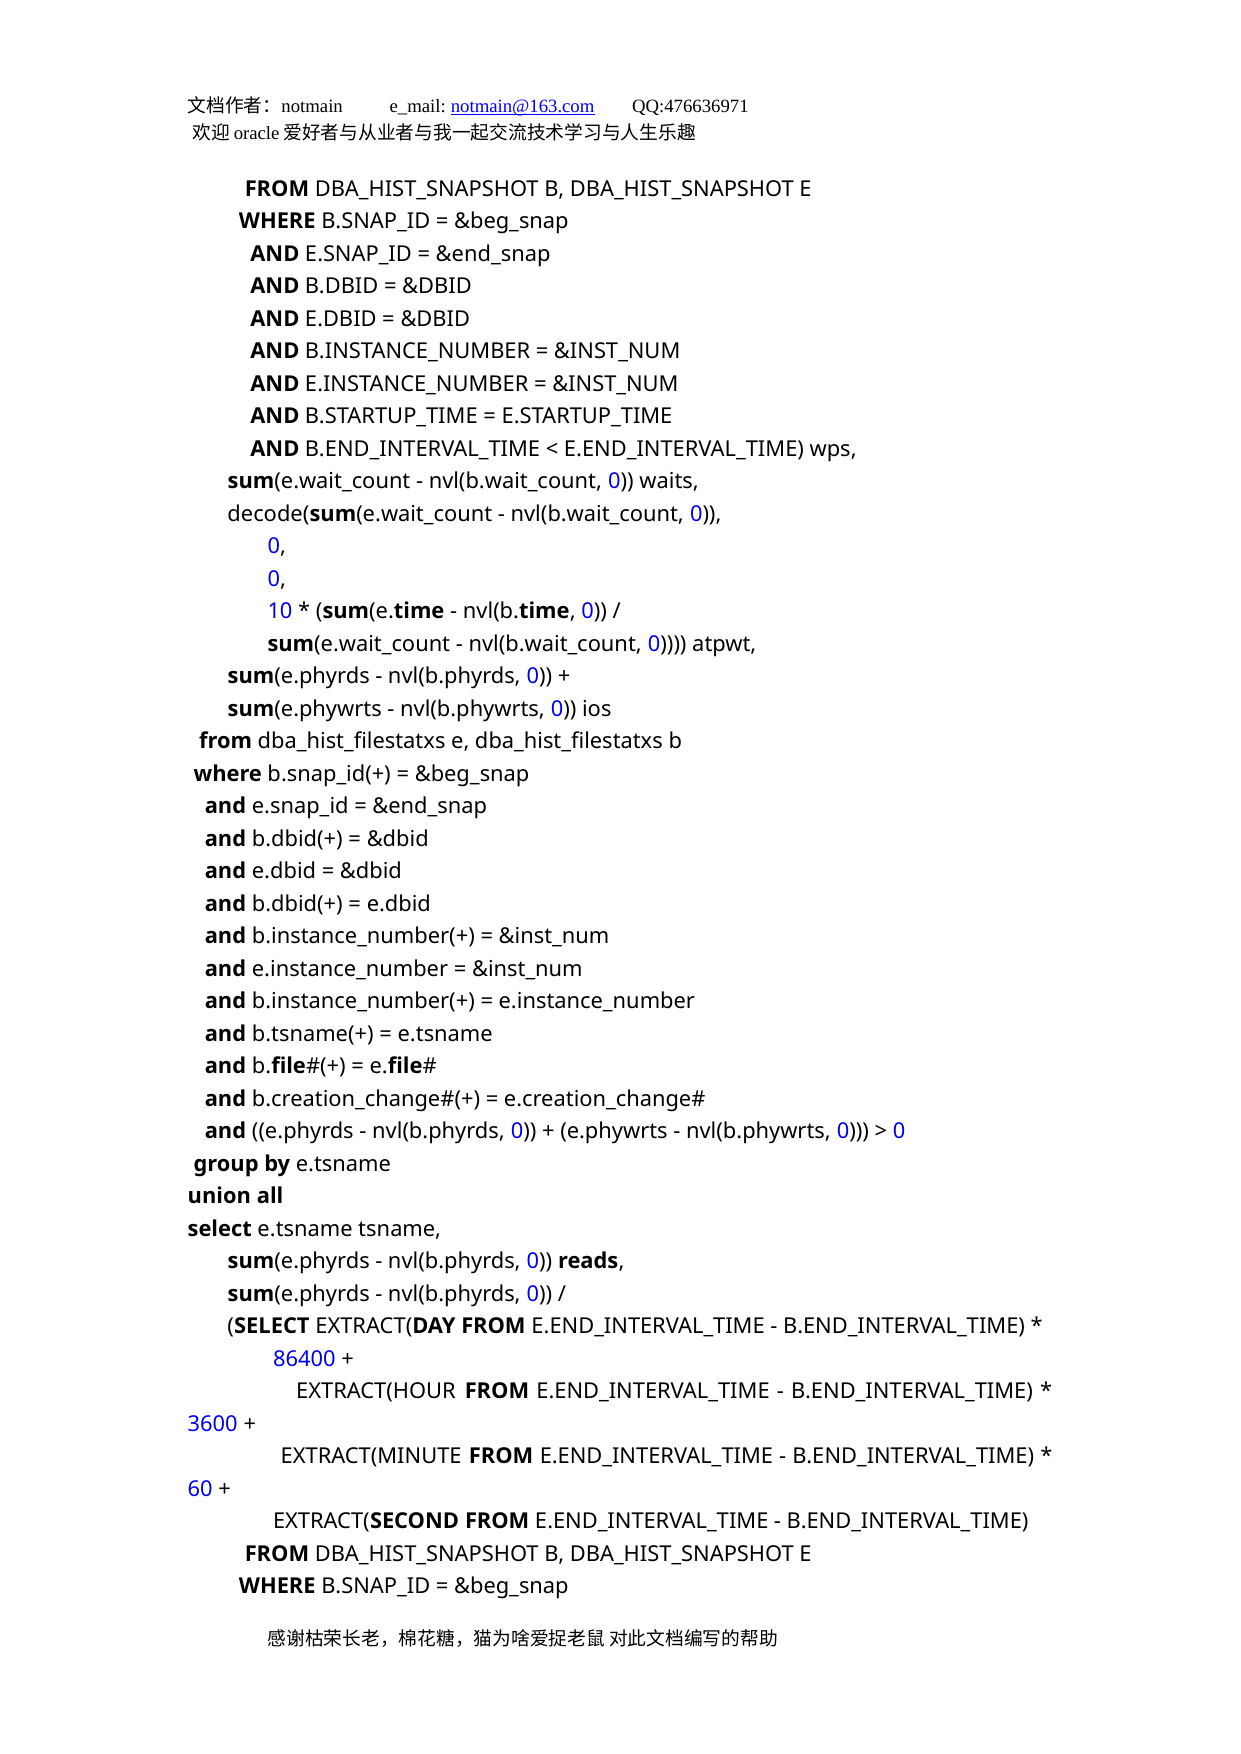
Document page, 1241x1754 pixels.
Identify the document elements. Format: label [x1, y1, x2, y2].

text [187, 171, 1053, 1601]
